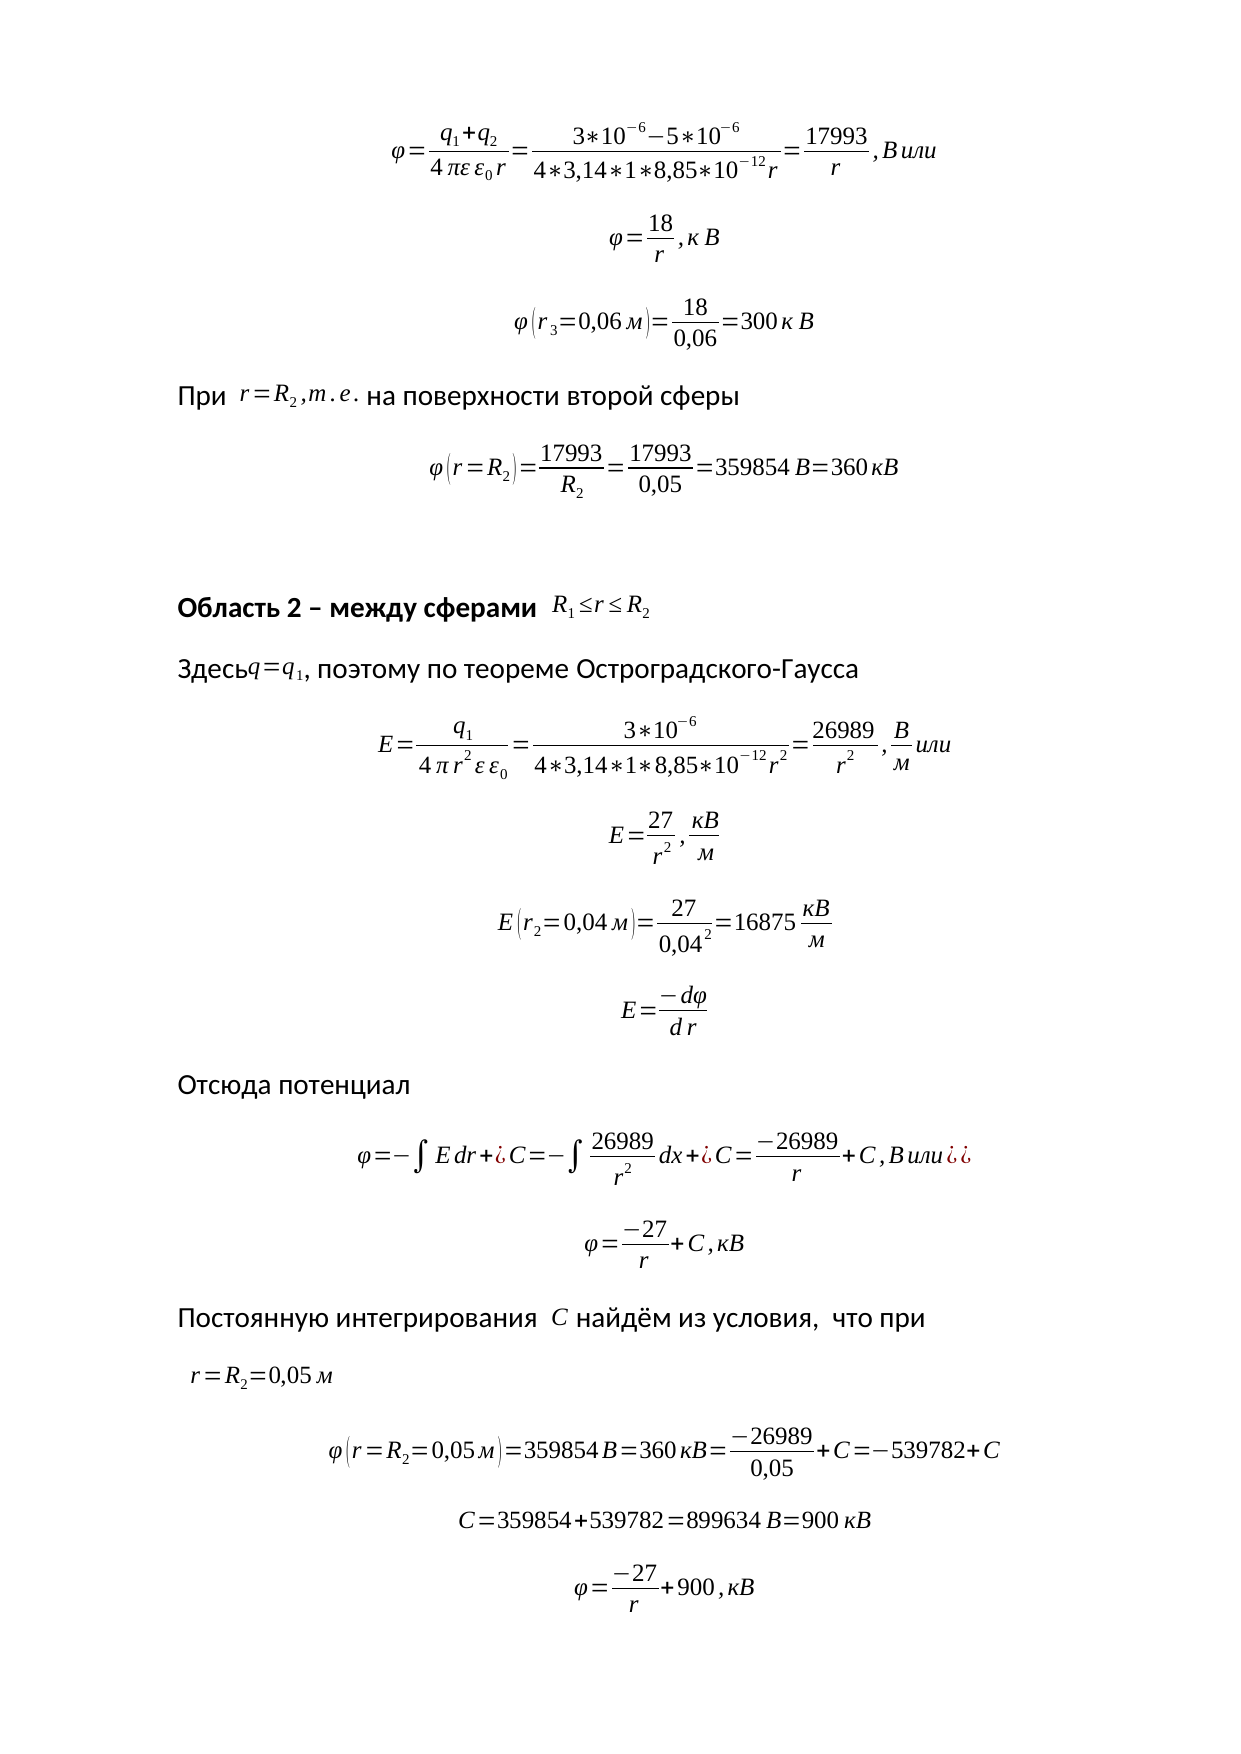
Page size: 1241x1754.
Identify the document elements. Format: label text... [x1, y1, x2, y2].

text Область 2 – между сферами [177, 589, 1152, 624]
text Отсюда потенциал [177, 1066, 1152, 1102]
text Здесь, поэтому по теореме Остроградского-Гаусса [177, 650, 1152, 686]
text Постоянную интегрирования найдём из условия, что при [177, 1299, 1152, 1335]
text При на поверхности второй сферы [177, 377, 1152, 413]
